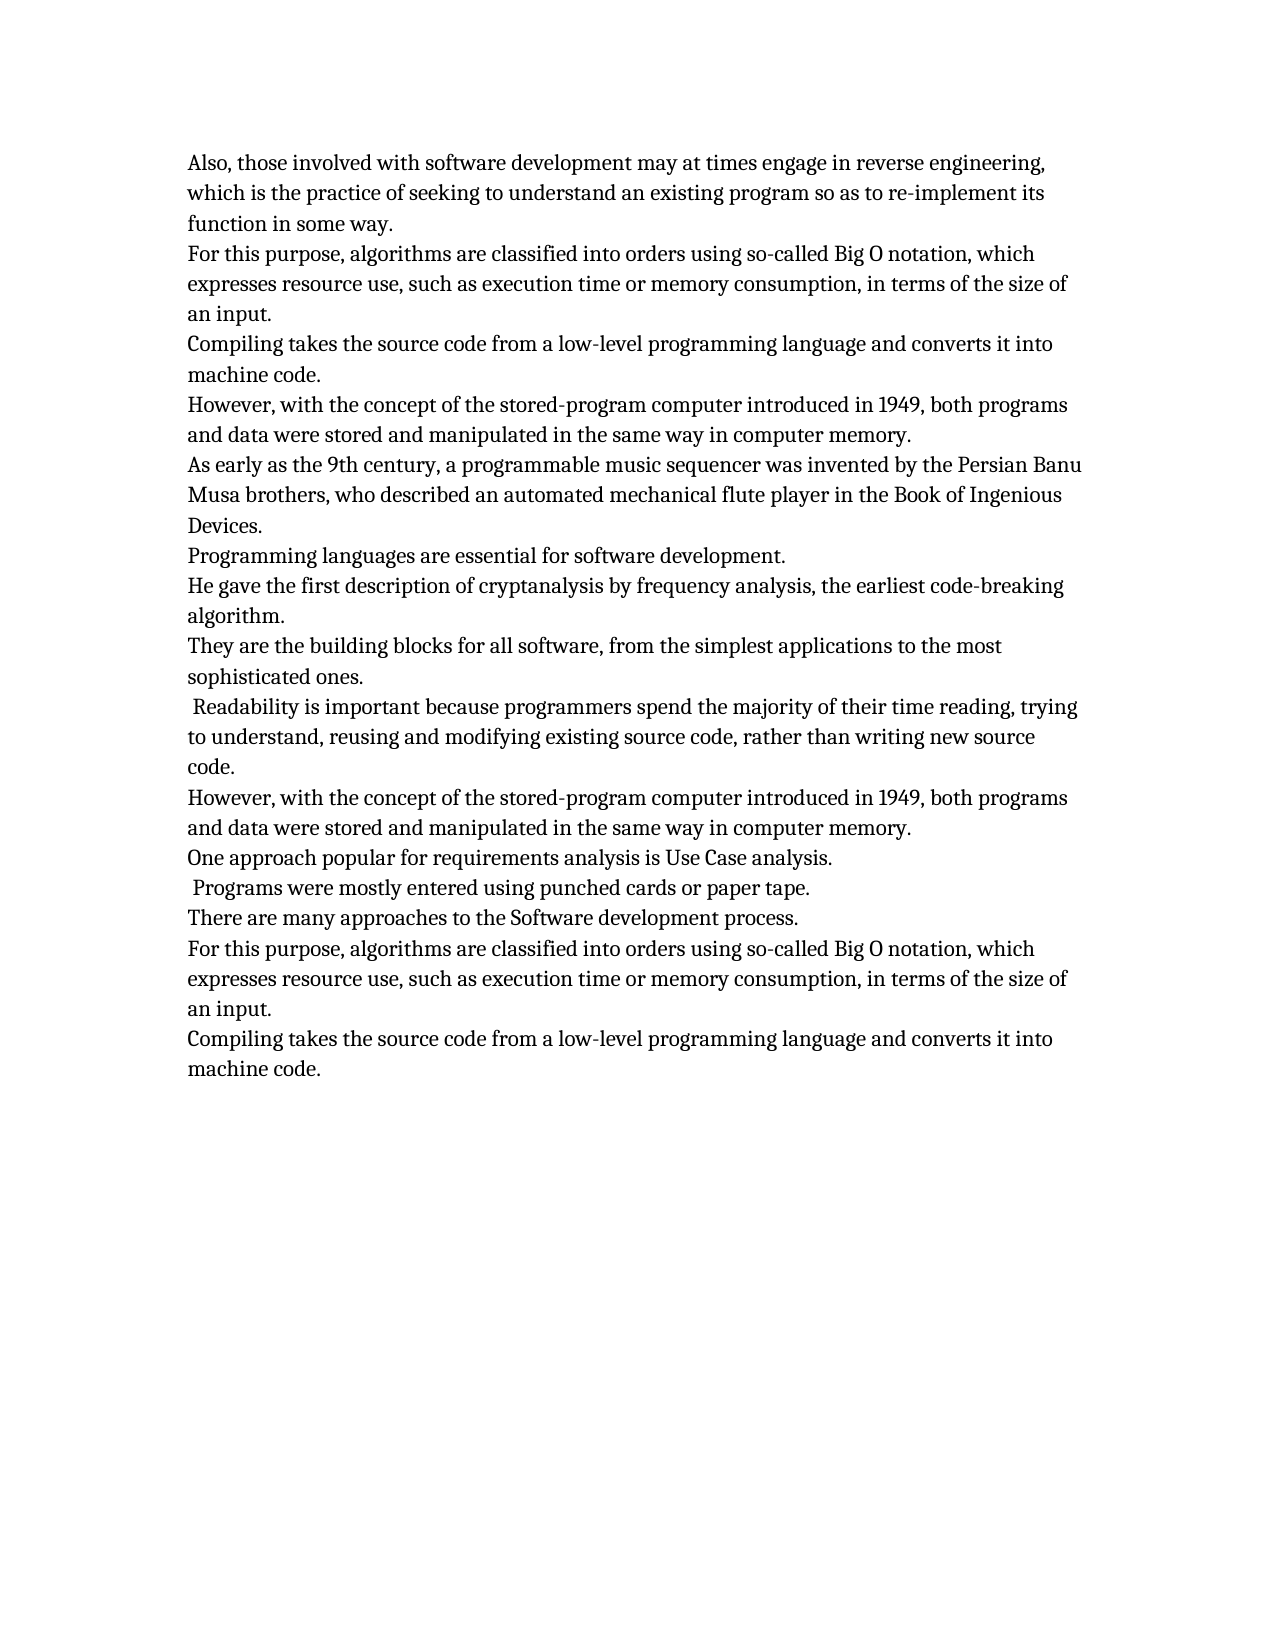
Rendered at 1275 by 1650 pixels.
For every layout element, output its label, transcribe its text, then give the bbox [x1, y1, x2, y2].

text Also, those involved with software development may at times engage in reverse engineering, which is the practice of seeking to understand an existing program so as to re-implement its function in some way. For this purpose, algorithms are classified into orders using so-called Big O notation, which expresses resource use, such as execution time or memory consumption, in terms of the size of an input. Compiling takes the source code from a low-level programming language and converts it into machine code. However, with the concept of the stored-program computer introduced in 1949, both programs and data were stored and manipulated in the same way in computer memory. As early as the 9th century, a programmable music sequencer was invented by the Persian Banu Musa brothers, who described an automated mechanical flute player in the Book of Ingenious Devices. Programming languages are essential for software development. He gave the first description of cryptanalysis by frequency analysis, the earliest code-breaking algorithm. They are the building blocks for all software, from the simplest applications to the most sophisticated ones. Readability is important because programmers spend the majority of their time reading, trying to understand, reusing and modifying existing source code, rather than writing new source code. However, with the concept of the stored-program computer introduced in 1949, both programs and data were stored and manipulated in the same way in computer memory. One approach popular for requirements analysis is Use Case analysis. Programs were mostly entered using punched cards or paper tape. There are many approaches to the Software development process. For this purpose, algorithms are classified into orders using so-called Big O notation, which expresses resource use, such as execution time or memory consumption, in terms of the size of an input. Compiling takes the source code from a low-level programming language and converts it into machine code. [187, 150, 1087, 1083]
